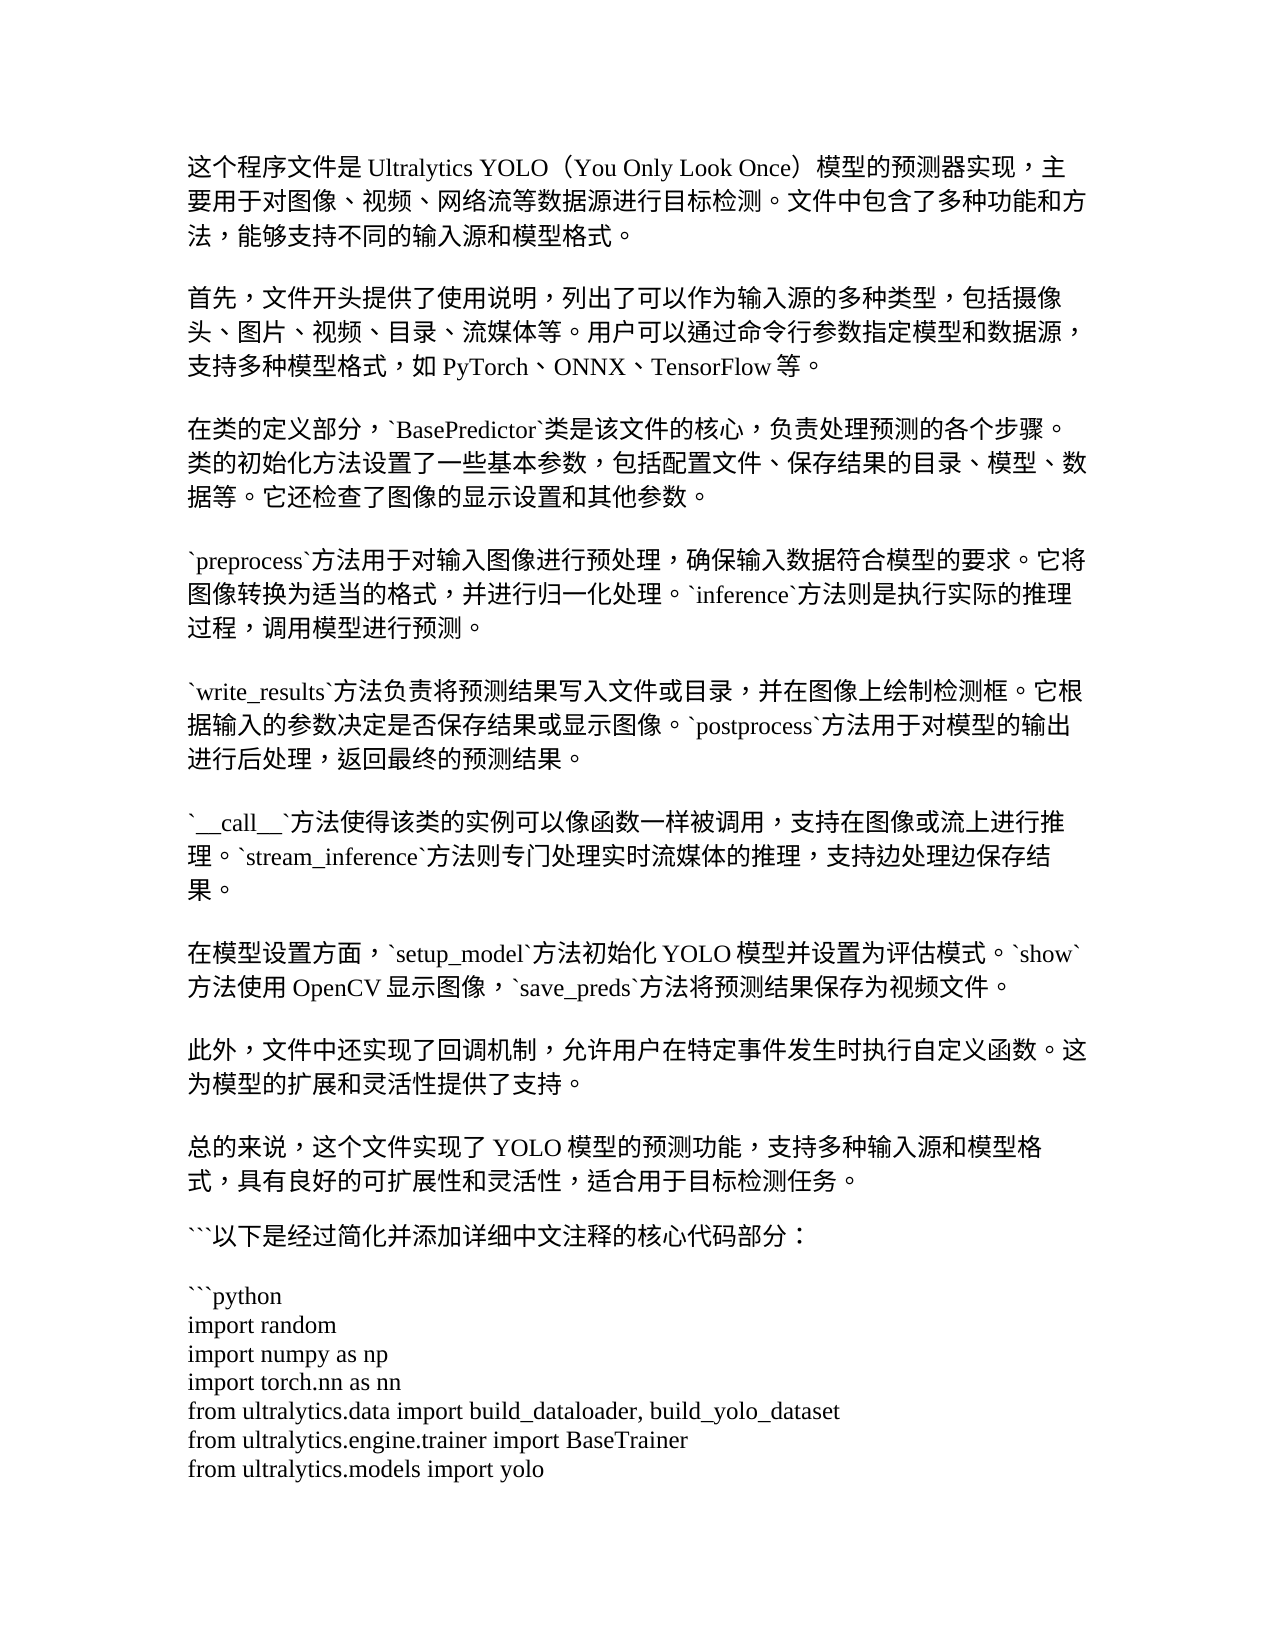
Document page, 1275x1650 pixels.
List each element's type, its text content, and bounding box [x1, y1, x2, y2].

text 这个程序文件是Ultralytics YOLO（You Only Look Once）模型的预测器实现，主要用于对图像、视频、网络流等数据源进行目标检测。文件中包含了多种功能和方法，能够支持不同的输入源和模型格式。 首先，文件开头提供了使用说明，列出了可以作为输入源的多种类型，包括摄像头、图片、视频、目录、流媒体等。用户可以通过命令行参数指定模型和数据源，支持多种模型格式，如PyTorch、ONNX、TensorFlow等。 在类的定义部分，`BasePredictor`类是该文件的核心，负责处理预测的各个步骤。类的初始化方法设置了一些基本参数，包括配置文件、保存结果的目录、模型、数据等。它还检查了图像的显示设置和其他参数。 `preprocess`方法用于对输入图像进行预处理，确保输入数据符合模型的要求。它将图像转换为适当的格式，并进行归一化处理。`inference`方法则是执行实际的推理过程，调用模型进行预测。 `write_results`方法负责将预测结果写入文件或目录，并在图像上绘制检测框。它根据输入的参数决定是否保存结果或显示图像。`postprocess`方法用于对模型的输出进行后处理，返回最终的预测结果。 `__call__`方法使得该类的实例可以像函数一样被调用，支持在图像或流上进行推理。`stream_inference`方法则专门处理实时流媒体的推理，支持边处理边保存结果。 在模型设置方面，`setup_model`方法初始化YOLO模型并设置为评估模式。`show`方法使用OpenCV显示图像，`save_preds`方法将预测结果保存为视频文件。 此外，文件中还实现了回调机制，允许用户在特定事件发生时执行自定义函数。这为模型的扩展和灵活性提供了支持。 总的来说，这个文件实现了YOLO模型的预测功能，支持多种输入源和模型格式，具有良好的可扩展性和灵活性，适合用于目标检测任务。 [187, 150, 1087, 1197]
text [187, 1218, 1087, 1482]
